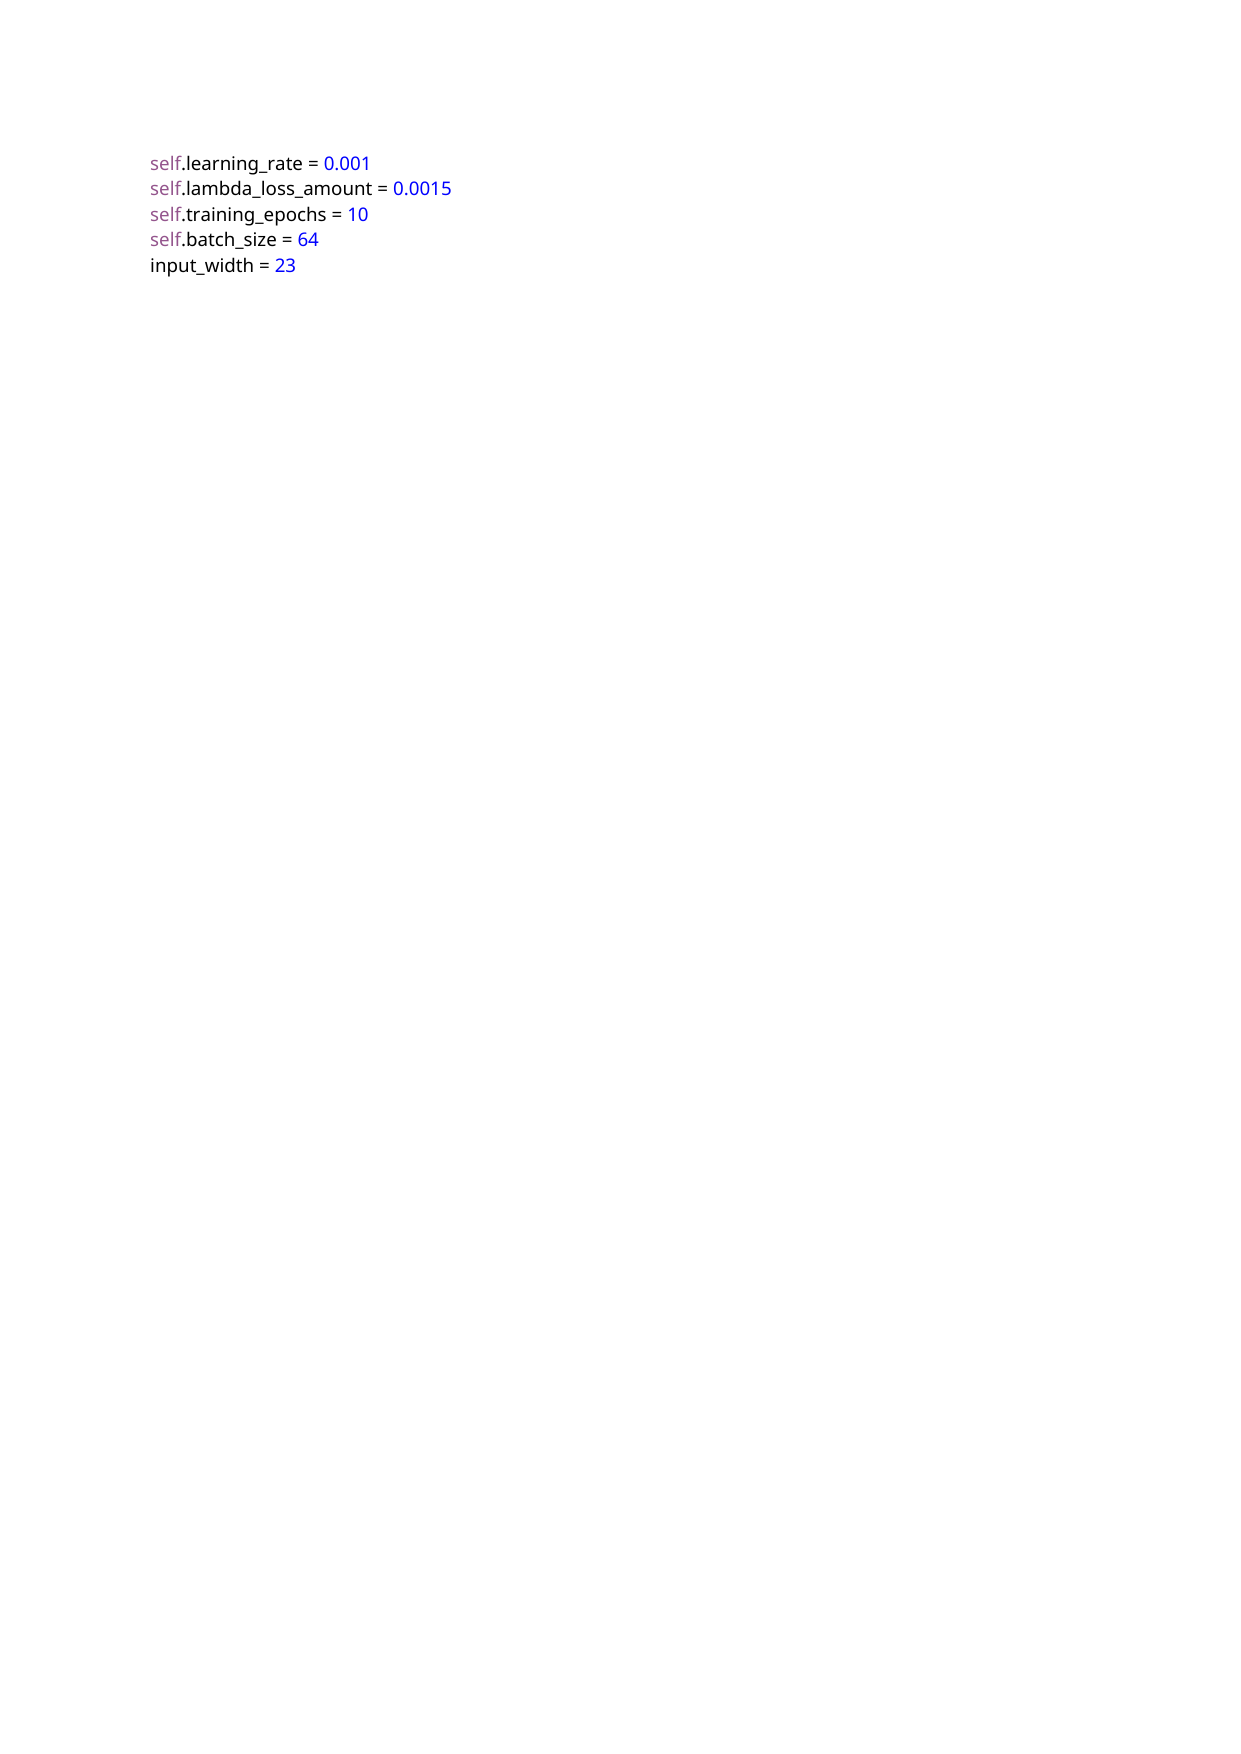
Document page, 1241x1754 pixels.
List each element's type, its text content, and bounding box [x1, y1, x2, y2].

text input_width = 23 [150, 252, 1090, 278]
text self.learning_rate = 0.001 self.lambda_loss_amount = 0.0015 self.training_epochs = 10 self.batch_size = 64 [150, 150, 1090, 252]
